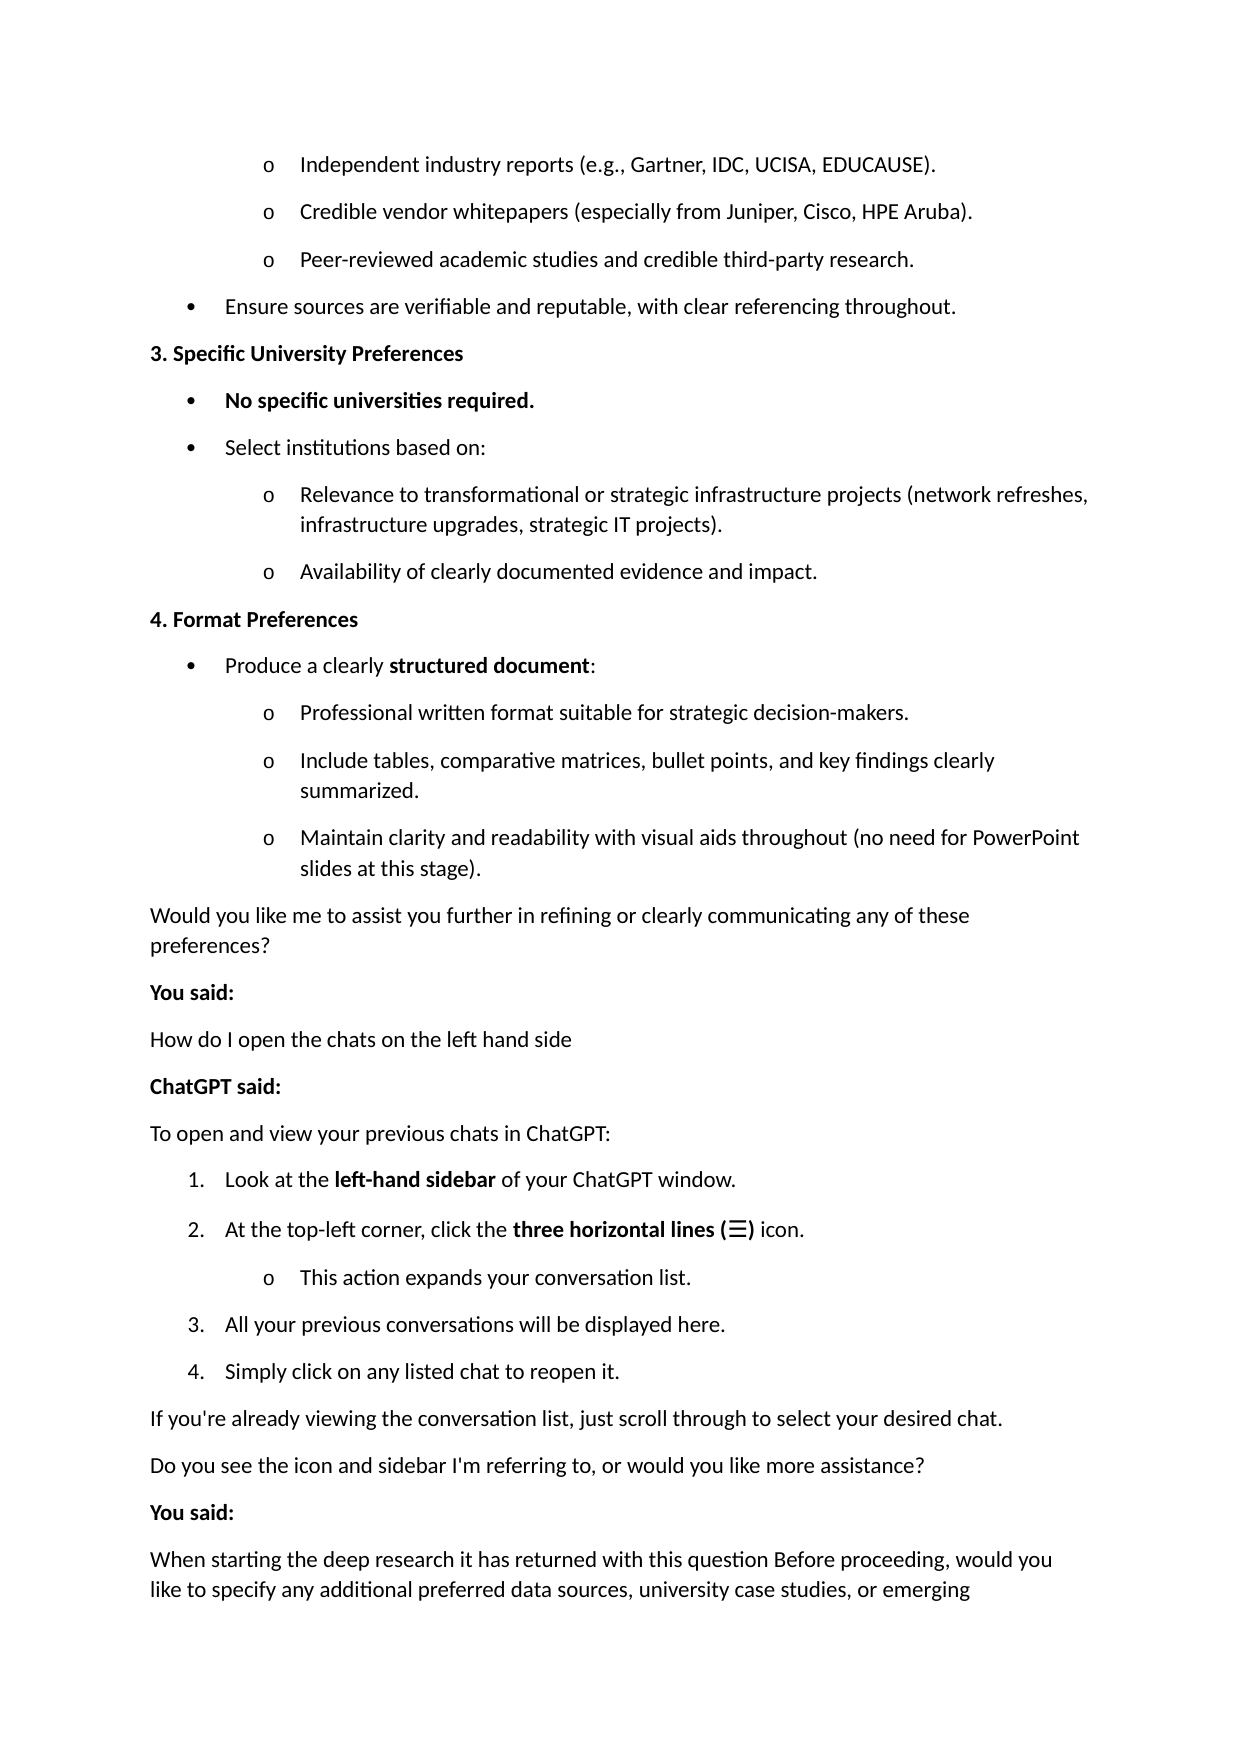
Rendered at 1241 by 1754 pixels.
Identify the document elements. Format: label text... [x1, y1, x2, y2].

list Produce a clearly structured document: [187, 652, 1090, 679]
list Credible vendor whitepapers (especially from Juniper, Cisco, HPE Aruba). [262, 197, 1090, 226]
list Ensure sources are verifiable and reputable, with clear referencing throughout. [187, 292, 1090, 320]
list Select institutions based on: [187, 433, 1090, 461]
list At the top-left corner, click the three horizontal lines (☰) icon. [187, 1212, 1090, 1244]
list Relevance to transformational or strategic infrastructure projects (network refreshes, infrastructure upgrades, strategic IT projects). [262, 480, 1090, 538]
text 3. Specific University Preferences [150, 339, 1090, 367]
text 4. Format Preferences [150, 605, 1090, 633]
text If you're already viewing the conversation list, just scroll through to select your desired chat. [150, 1404, 1090, 1432]
list Simply click on any listed chat to reopen it. [187, 1357, 1090, 1385]
list No specific universities required. [187, 386, 1090, 414]
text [150, 1545, 1090, 1603]
text You said: [150, 978, 1090, 1006]
list Maintain clarity and readability with visual aids throughout (no need for PowerPoint slides at this stage). [262, 823, 1090, 882]
list Look at the left-hand sidebar of your ChatGPT window. [187, 1166, 1090, 1194]
text You said: [150, 1498, 1090, 1526]
list Peer-reviewed academic studies and credible third-party research. [262, 245, 1090, 273]
list This action expands your conversation list. [262, 1263, 1090, 1291]
text Do you see the icon and sidebar I'm referring to, or would you like more assistance? [150, 1451, 1090, 1479]
text Would you like me to assist you further in refining or clearly communicating any of these preferences? [150, 901, 1090, 959]
list Professional written format suitable for strategic decision-makers. [262, 698, 1090, 727]
list Include tables, comparative matrices, bullet points, and key findings clearly summarized. [262, 746, 1090, 804]
list All your previous conversations will be displayed here. [187, 1310, 1090, 1338]
text To open and view your previous chats in ChatGPT: [150, 1119, 1090, 1147]
text ChatGPT said: [150, 1072, 1090, 1100]
list Availability of clearly documented evidence and impact. [262, 557, 1090, 586]
list Independent industry reports (e.g., Gartner, IDC, UCISA, EDUCAUSE). [262, 150, 1090, 178]
text How do I open the chats on the left hand side [150, 1025, 1090, 1053]
